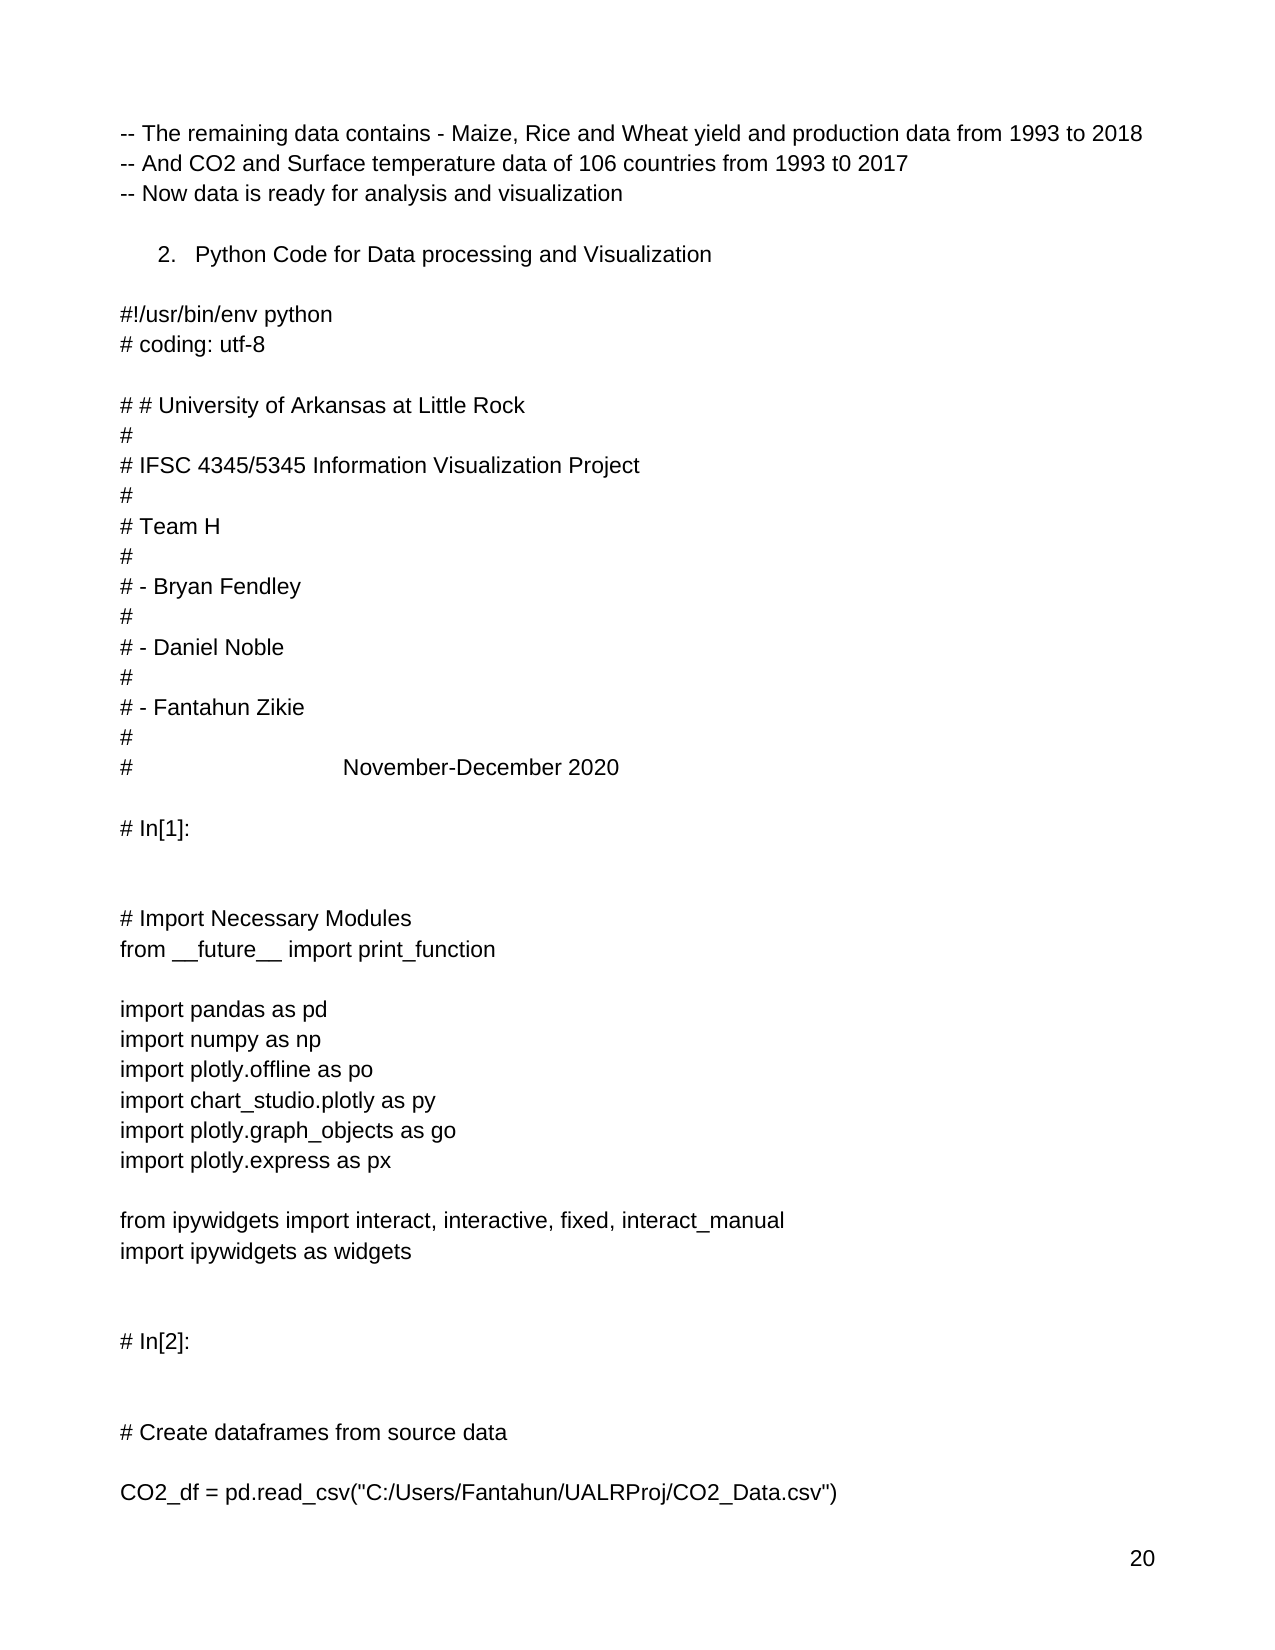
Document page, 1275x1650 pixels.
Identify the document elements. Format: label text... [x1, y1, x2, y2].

text # In[1]: [120, 815, 1155, 841]
text # November-December 2020 [120, 754, 1155, 781]
text import plotly.offline as po [120, 1056, 1155, 1083]
text # Import Necessary Modules [120, 905, 1155, 932]
text # [120, 422, 1155, 448]
list Python Code for Data processing and Visualization [157, 241, 1155, 267]
text import plotly.graph_objects as go [120, 1117, 1155, 1143]
text # Team H [120, 513, 1155, 539]
text # coding: utf-8 [120, 331, 1155, 358]
text # - Bryan Fendley [120, 573, 1155, 599]
text # [120, 543, 1155, 569]
text -- And CO2 and Surface temperature data of 106 countries from 1993 t0 2017 [120, 150, 1155, 177]
text import ipywidgets as widgets [120, 1238, 1155, 1264]
text # [120, 603, 1155, 630]
text # [120, 664, 1155, 690]
text # # University of Arkansas at Little Rock [120, 392, 1155, 418]
text # IFSC 4345/5345 Information Visualization Project [120, 452, 1155, 479]
text from ipywidgets import interact, interactive, fixed, interact_manual [120, 1207, 1155, 1234]
text # In[2]: [120, 1328, 1155, 1355]
text # - Daniel Noble [120, 633, 1155, 660]
text import chart_studio.plotly as py [120, 1087, 1155, 1113]
text import numpy as np [120, 1026, 1155, 1053]
text # [120, 482, 1155, 509]
text import pandas as pd [120, 996, 1155, 1022]
text -- The remaining data contains - Maize, Rice and Wheat yield and production data from 1993 to 2018 [120, 120, 1155, 146]
text import plotly.express as px [120, 1147, 1155, 1173]
text # Create dataframes from source data [120, 1419, 1155, 1445]
text # [120, 724, 1155, 751]
text -- Now data is ready for analysis and visualization [120, 180, 1155, 207]
text CO2_df = pd.read_csv("C:/Users/Fantahun/UALRProj/CO2_Data.csv") [120, 1479, 1155, 1506]
text # - Fantahun Zikie [120, 694, 1155, 720]
text #!/usr/bin/env python [120, 301, 1155, 328]
text from __future__ import print_function [120, 936, 1155, 962]
